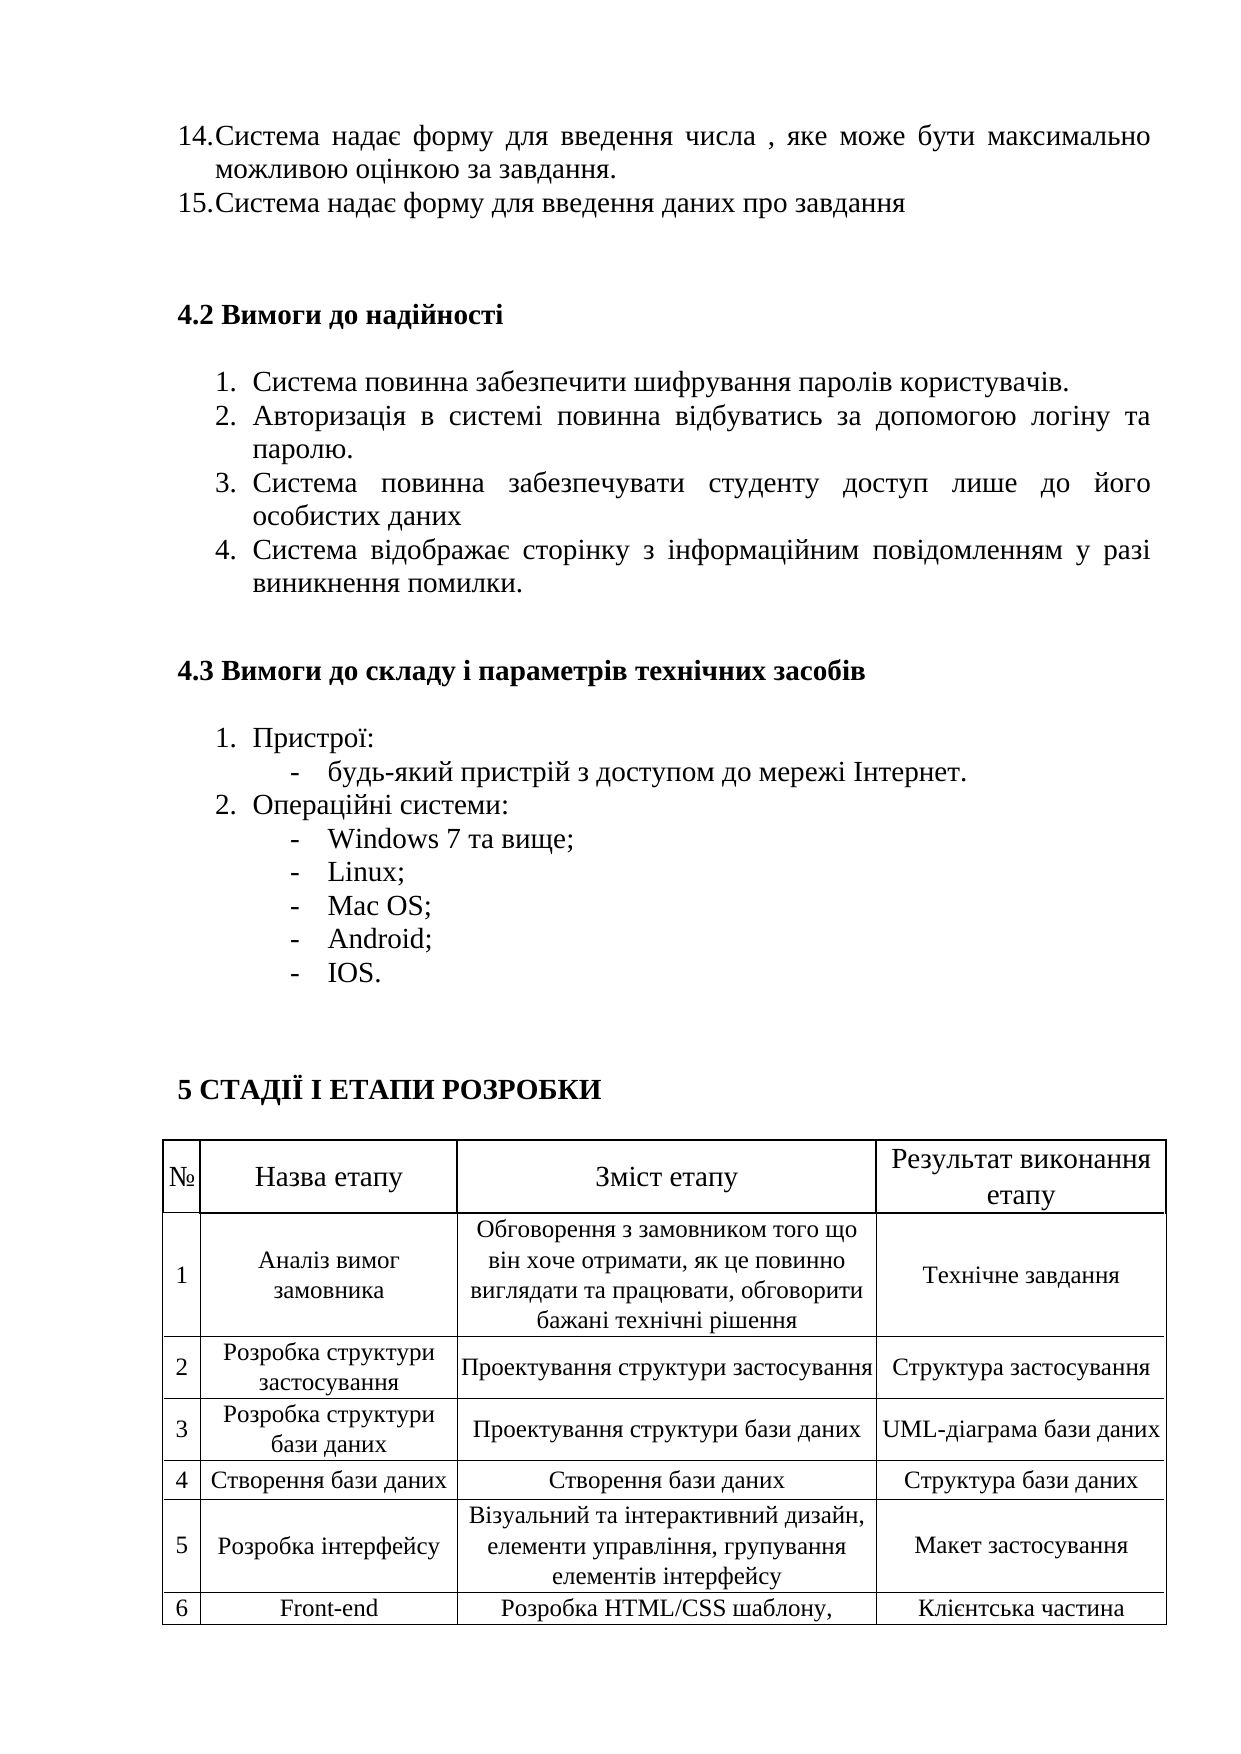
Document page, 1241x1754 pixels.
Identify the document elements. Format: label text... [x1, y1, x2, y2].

table_header Результат виконання етапу [877, 1141, 1165, 1212]
table_cell Проектування структури застосування [458, 1337, 876, 1398]
list IOS. [290, 955, 1152, 989]
list Система надає форму для введення числа , яке може бути максимально можливою оцінкою за завдання. [177, 118, 1152, 185]
list Windows 7 та вище; [290, 821, 1152, 854]
list Linux; [290, 854, 1152, 888]
table_header Зміст етапу [458, 1141, 875, 1212]
list Система повинна забезпечити шифрування паролів користувачів. [215, 364, 1152, 398]
table_cell 3 [163, 1398, 200, 1460]
table_cell 6 [163, 1592, 200, 1623]
table_cell Технічне завдання [877, 1212, 1166, 1336]
table_cell UML-діаграма бази даних [877, 1398, 1166, 1460]
table_cell Розробка структури застосування [201, 1337, 457, 1398]
table_cell Структура бази даних [877, 1460, 1166, 1499]
table_cell 4 [163, 1460, 200, 1499]
list Пристрої: [215, 720, 1152, 754]
list Система відображає сторінку з інформаційним повідомленням у разі виникнення помилки. [215, 532, 1152, 599]
table_cell Створення бази даних [458, 1461, 876, 1499]
list Android; [290, 922, 1152, 955]
table_cell Обговорення з замовником того що він хоче отримати, як це повинно виглядати та працювати, обговорити бажані технічні рішення [458, 1214, 876, 1336]
subtitle 5 СТАДІЇ І ЕТАПИ РОЗРОБКИ [177, 1072, 1152, 1106]
list будь-який пристрій з доступом до мережі Інтернет. [290, 754, 1152, 787]
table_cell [877, 1592, 1166, 1623]
table_header № [164, 1141, 199, 1212]
table_cell Розробка структури бази даних [201, 1399, 457, 1460]
table_cell Розробка інтерфейсу [201, 1500, 457, 1592]
subtitle 4.3 Вимоги до складу і параметрів технічних засобів [177, 653, 1152, 687]
table_cell Структура застосування [877, 1336, 1166, 1398]
list Операційні системи: [215, 787, 1152, 821]
table_cell Front-end [201, 1593, 457, 1623]
table_cell Візуальний та інтерактивний дизайн, елементи управління, групування елементів інтерфейсу [458, 1500, 876, 1592]
table_cell Аналіз вимог замовника [201, 1214, 457, 1336]
table_cell Макет застосування [877, 1499, 1166, 1592]
table_cell 1 [163, 1213, 200, 1336]
subtitle 4.2 Вимоги до надійності [177, 297, 1152, 331]
table_cell Створення бази даних [201, 1461, 457, 1499]
table_cell 5 [163, 1499, 200, 1592]
list Mac OS; [290, 888, 1152, 922]
list Система повинна забезпечувати студенту доступ лише до його особистих даних [215, 465, 1152, 532]
list Система надає форму для введення даних про завдання [177, 185, 1152, 219]
table_cell Проектування структури бази даних [458, 1399, 876, 1460]
table_cell 2 [163, 1336, 200, 1398]
list Авторизація в системі повинна відбуватись за допомогою логіну та паролю. [215, 398, 1152, 465]
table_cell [458, 1593, 876, 1623]
table_header Назва етапу [201, 1141, 456, 1212]
